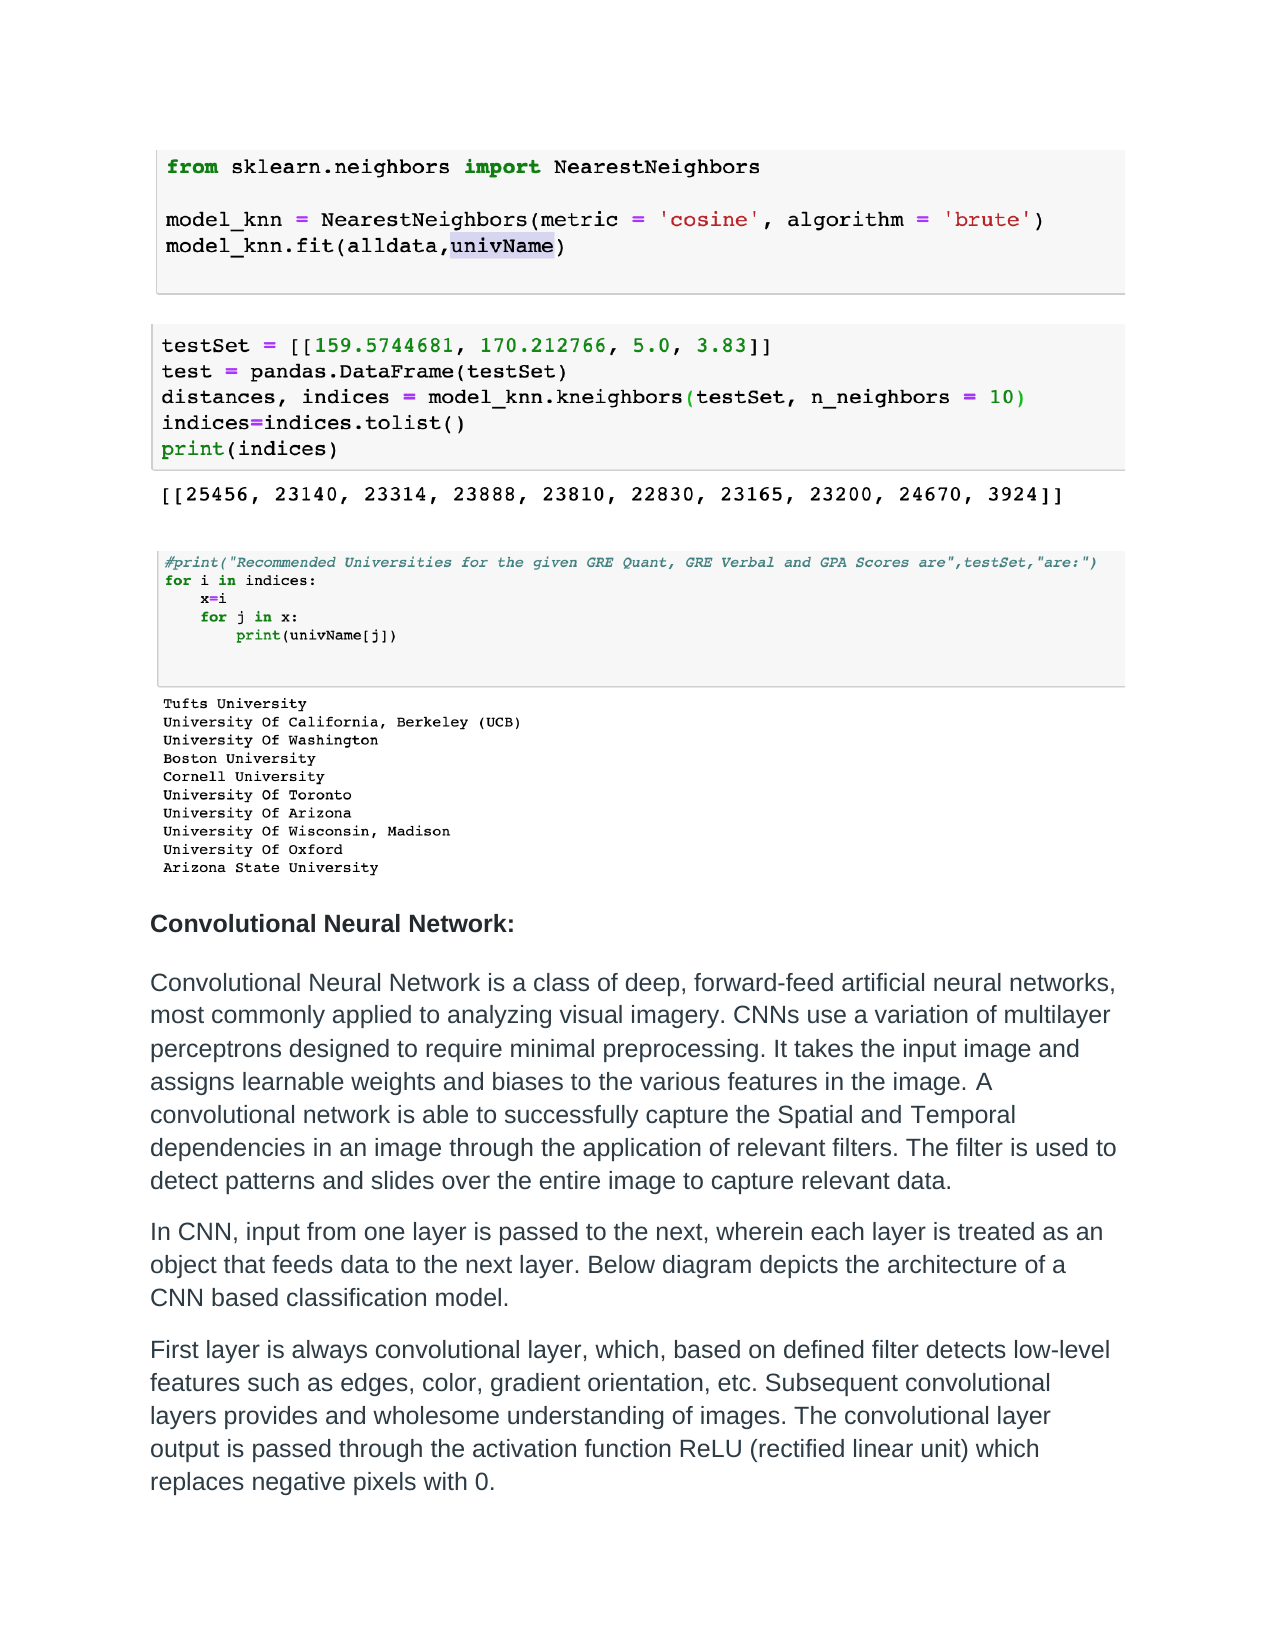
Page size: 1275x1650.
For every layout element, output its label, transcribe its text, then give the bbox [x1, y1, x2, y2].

text Convolutional Neural Network: [150, 909, 1125, 938]
picture [150, 150, 1125, 296]
text First layer is always convolutional layer, which, based on defined filter detects low-level features such as edges, color, gradient orientation, etc. Subsequent convolutional layers provides and wholesome understanding of images. The convolutional layer output is passed through the activation function ReLU (rectified linear unit) which replaces negative pixels with 0. [150, 1335, 1125, 1496]
text Convolutional Neural Network is a class of deep, forward-feed artificial neural networks, most commonly applied to analyzing visual imagery. CNNs use a variation of multilayer perceptrons designed to require minimal preprocessing. It takes the input image and assigns learnable weights and biases to the various features in the image. A convolutional network is able to successfully capture the Spatial and Temporal dependencies in an image through the application of relevant filters. The filter is used to detect patterns and slides over the entire image to capture relevant data. [150, 967, 1125, 1194]
picture [150, 551, 1125, 881]
picture [150, 324, 1125, 523]
text In CNN, input from one layer is passed to the next, wherein each layer is treated as an object that feeds data to the next layer. Below diagram depicts the architecture of a CNN based classification model. [150, 1217, 1125, 1312]
